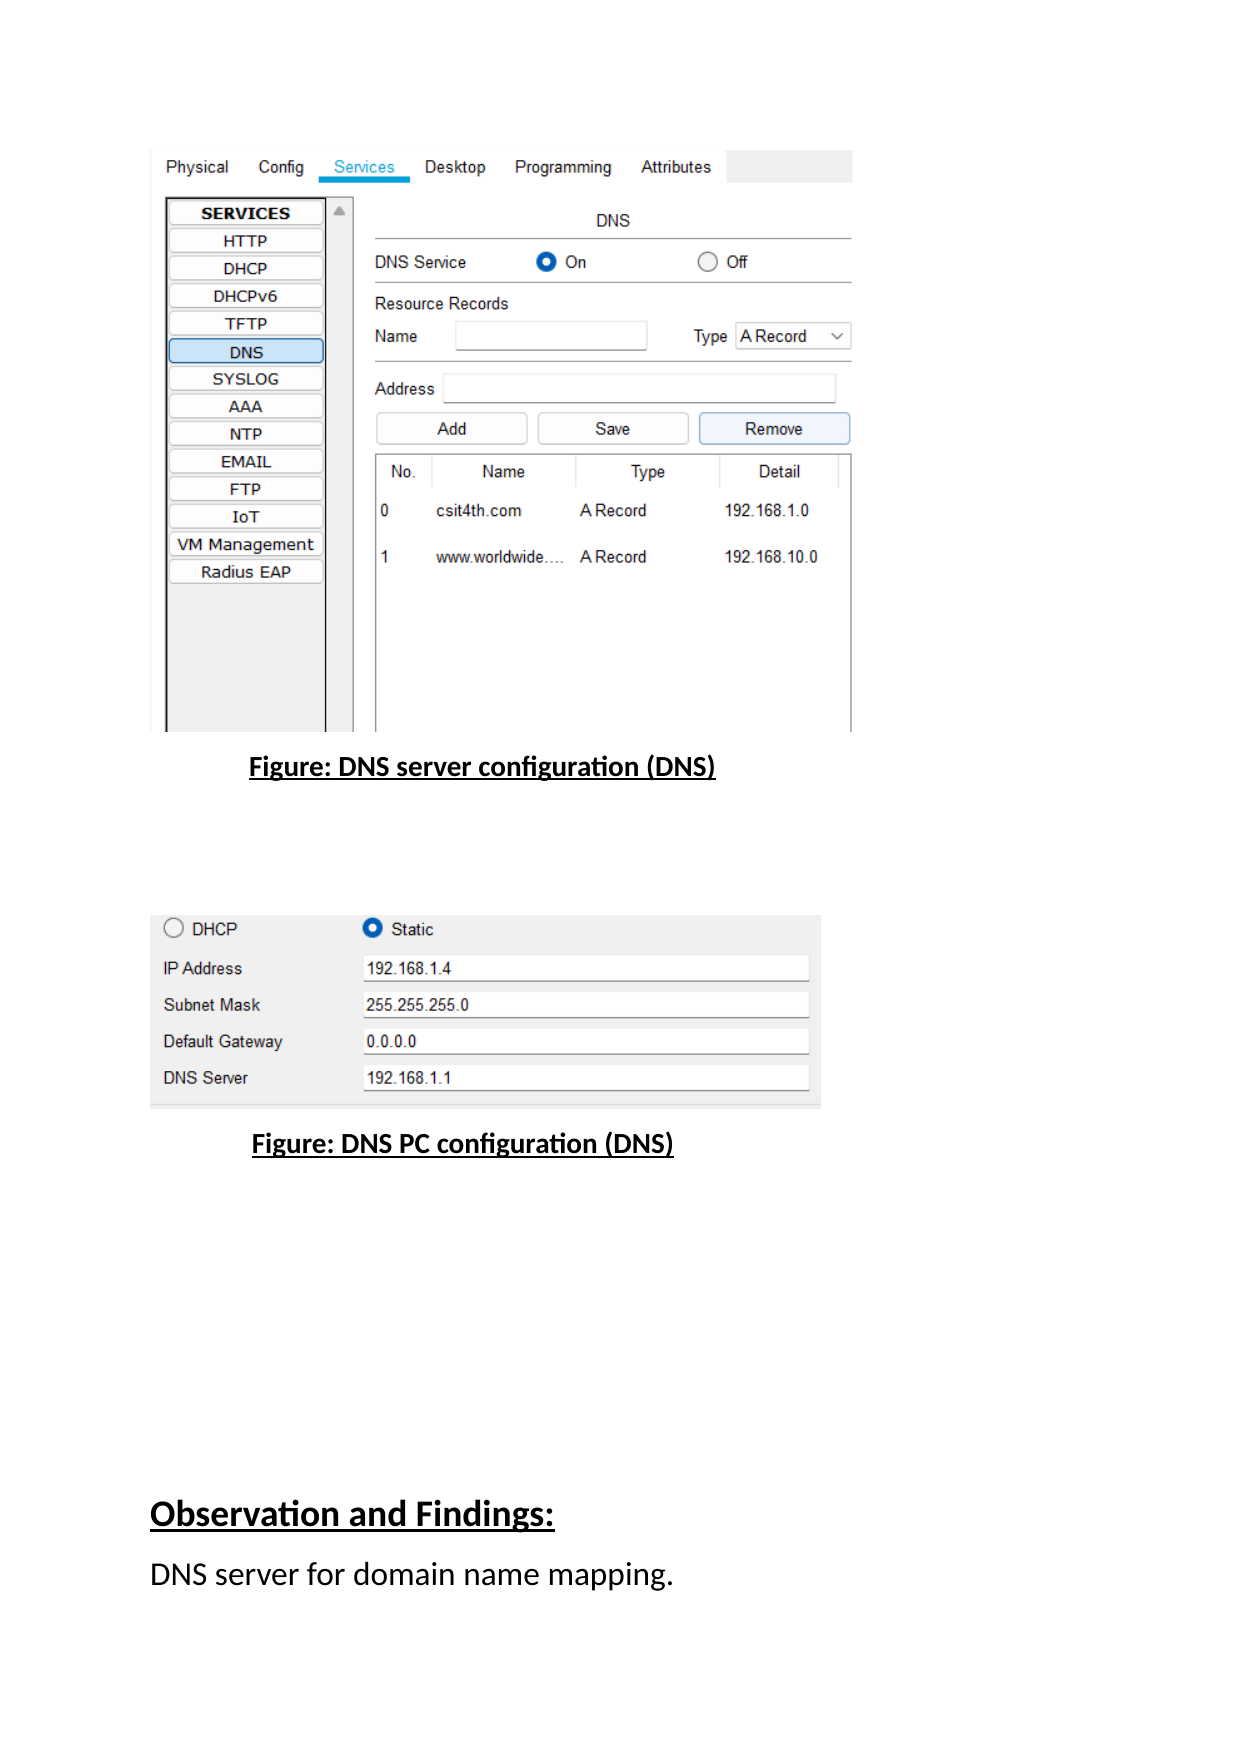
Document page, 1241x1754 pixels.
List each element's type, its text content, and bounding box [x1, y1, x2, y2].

text Figure: DNS PC configuration (DNS) [150, 1125, 1090, 1161]
text Observation and Findings: [150, 1490, 1090, 1536]
picture [150, 150, 853, 732]
text Figure: DNS server configuration (DNS) [150, 748, 1090, 783]
picture [150, 915, 822, 1109]
text DNS server for domain name mapping. [150, 1553, 1090, 1593]
